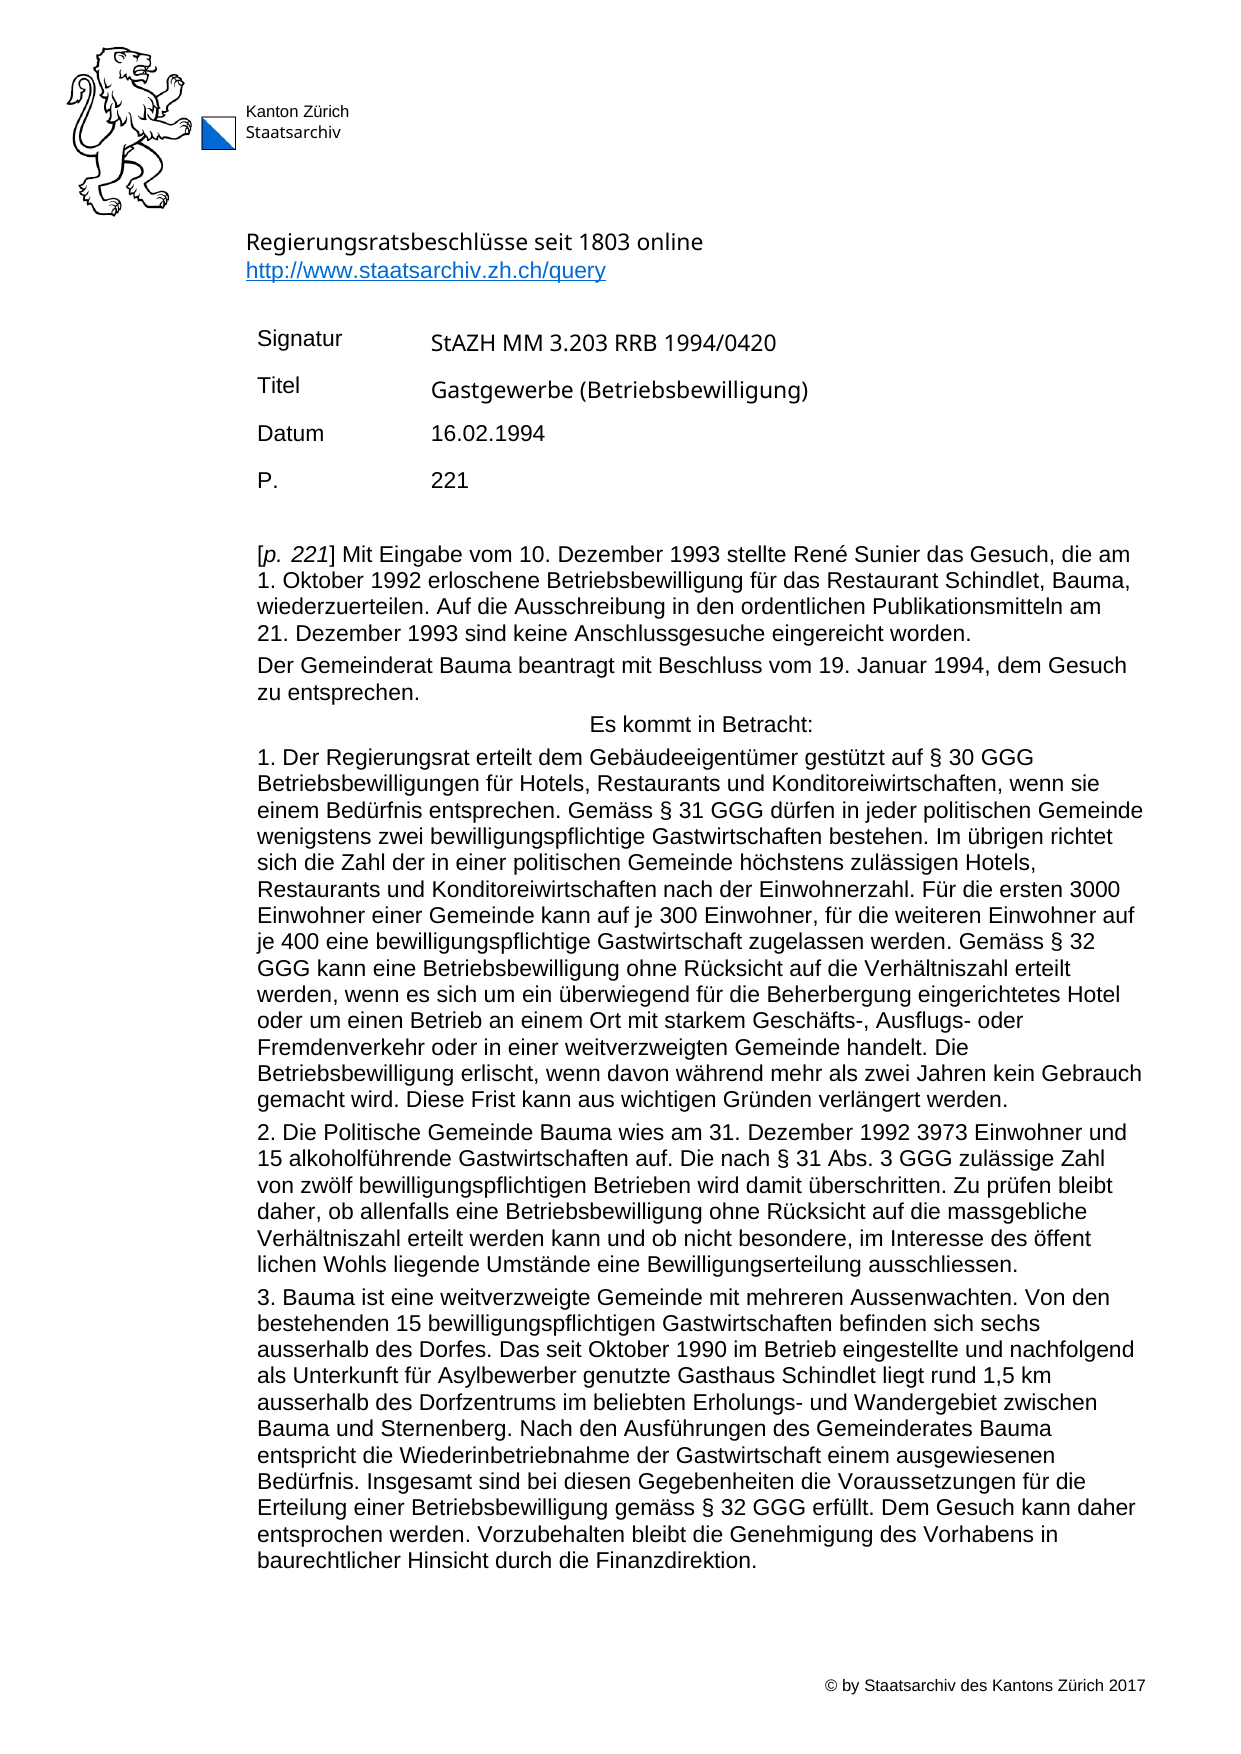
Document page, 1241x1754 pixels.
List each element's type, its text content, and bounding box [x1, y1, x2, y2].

text Es kommt in Betracht: [257, 711, 1146, 738]
text [p. 221] Mit Eingabe vom 10. Dezember 1993 stellte René Sunier das Gesuch, die am 1. Oktober 1992 erloschene Betriebsbewilligung für das Restaurant Schindlet, Bauma, wiederzuerteilen. Auf die Ausschreibung in den ordentlichen Publikationsmitteln am 21. Dezember 1993 sind keine Anschlussgesuche eingereicht worden. [257, 541, 1146, 646]
table_cell 16.02.1994 [419, 414, 1119, 461]
table_cell 221 [419, 461, 1119, 508]
text 1. Der Regierungsrat erteilt dem Gebäudeeigentümer gestützt auf § 30 GGG Betriebsbewilligungen für Hotels, Restaurants und Konditoreiwirtschaften, wenn sie einem Bedürfnis entsprechen. Gemäss § 31 GGG dürfen in jeder politischen Gemeinde wenigstens zwei bewilligungspflichtige Gastwirtschaften bestehen. Im übrigen richtet sich die Zahl der in einer politischen Gemeinde höchstens zulässigen Hotels, Restaurants und Konditoreiwirtschaften nach der Einwohnerzahl. Für die ersten 3000 Einwohner einer Gemeinde kann auf je 300 Einwohner, für die weiteren Einwohner auf je 400 eine bewilligungspflichtige Gastwirtschaft zugelassen werden. Gemäss § 32 GGG kann eine Betriebsbewilligung ohne Rücksicht auf die Verhältniszahl erteilt werden, wenn es sich um ein überwiegend für die Beherbergung eingerichtetes Hotel oder um einen Betrieb an einem Ort mit starkem Geschäfts-, Ausflugs- oder Fremdenverkehr oder in einer weitverzweigten Gemeinde handelt. Die Betriebsbewilligung erlischt, wenn davon während mehr als zwei Jahren kein Gebrauch gemacht wird. Diese Frist kann aus wichtigen Gründen verlängert werden. [257, 744, 1146, 1113]
table_cell P. [246, 461, 419, 508]
text 2. Die Politische Gemeinde Bauma wies am 31. Dezember 1992 3973 Einwohner und 15 alkoholführende Gastwirtschaften auf. Die nach § 31 Abs. 3 GGG zulässige Zahl von zwölf bewilligungspflichtigen Betrieben wird damit überschritten. Zu prüfen bleibt daher, ob allenfalls eine Betriebsbewilligung ohne Rücksicht auf die massgebliche Verhältniszahl erteilt werden kann und ob nicht besondere, im Interesse des öffent lichen Wohls liegende Umstände eine Bewilligungserteilung ausschliessen. [257, 1119, 1146, 1277]
table_header StAZH MM 3.203 RRB 1994/0420 [419, 319, 1119, 366]
picture [200, 115, 237, 151]
text Der Gemeinderat Bauma beantragt mit Beschluss vom 19. Januar 1994, dem Gesuch zu entsprechen. [257, 652, 1146, 705]
table_cell Datum [246, 414, 419, 461]
table_header Signatur [246, 319, 419, 366]
picture [59, 44, 196, 222]
table_cell Gastgewerbe (Betriebsbewilligung) [419, 366, 1119, 413]
table_cell Titel [246, 366, 419, 413]
text 3. Bauma ist eine weitverzweigte Gemeinde mit mehreren Aussenwachten. Von den bestehenden 15 bewilligungspflichtigen Gastwirtschaften befinden sich sechs ausserhalb des Dorfes. Das seit Oktober 1990 im Betrieb eingestellte und nachfolgend als Unterkunft für Asylbewerber genutzte Gasthaus Schindlet liegt rund 1,5 km ausserhalb des Dorfzentrums im beliebten Erholungs- und Wandergebiet zwischen Bauma und Sternenberg. Nach den Ausführungen des Gemeinderates Bauma entspricht die Wiederinbetriebnahme der Gastwirtschaft einem ausgewiesenen Bedürfnis. Insgesamt sind bei diesen Gegebenheiten die Voraussetzungen für die Erteilung einer Betriebsbewilligung gemäss § 32 GGG erfüllt. Dem Gesuch kann daher entsprochen werden. Vorzubehalten bleibt die Genehmigung des Vorhabens in baurechtlicher Hinsicht durch die Finanzdirektion. [257, 1283, 1146, 1573]
